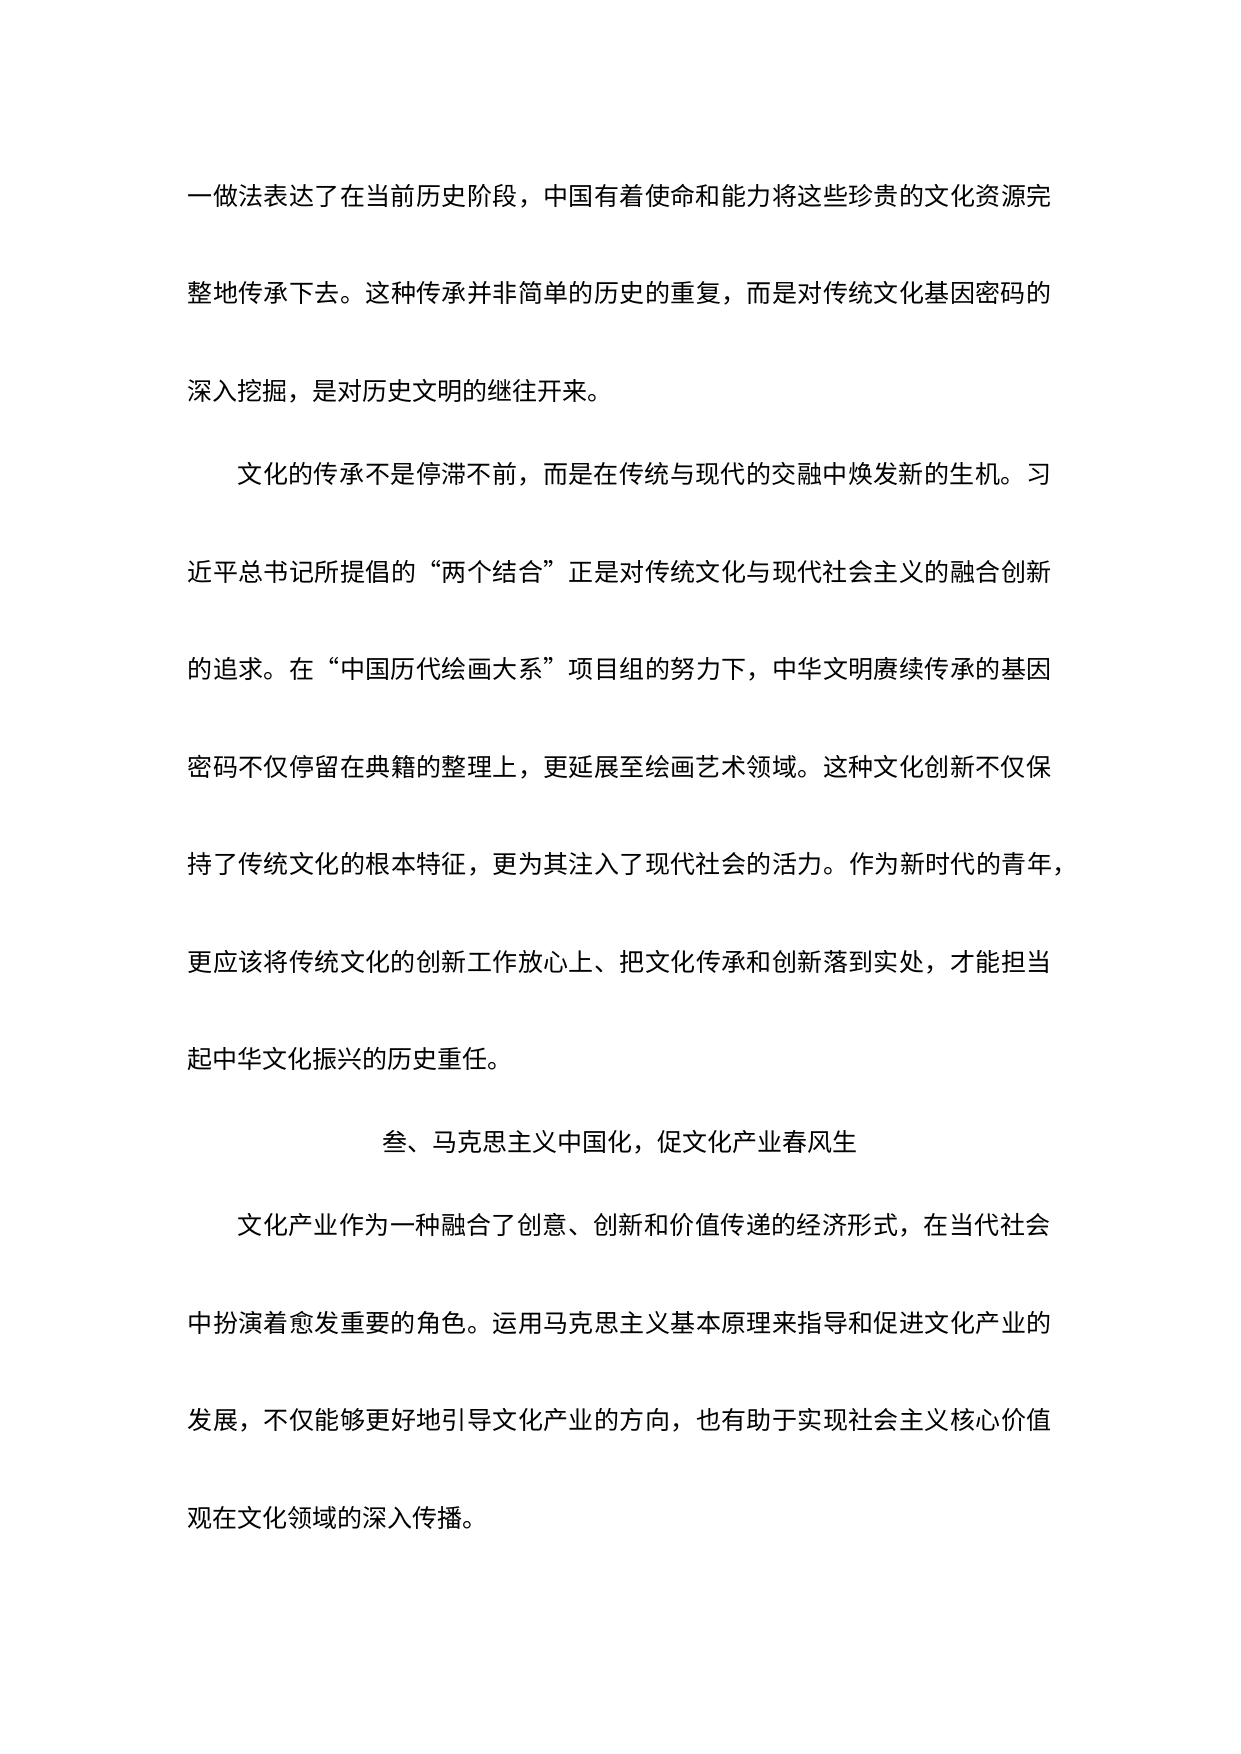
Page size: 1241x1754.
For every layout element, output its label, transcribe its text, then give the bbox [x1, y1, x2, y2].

text 文化的传承不是停滞不前，而是在传统与现代的交融中焕发新的生机。习近平总书记所提倡的“两个结合”正是对传统文化与现代社会主义的融合创新的追求。在“中国历代绘画大系”项目组的努力下，中华文明赓续传承的基因密码不仅停留在典籍的整理上，更延展至绘画艺术领域。这种文化创新不仅保持了传统文化的根本特征，更为其注入了现代社会的活力。作为新时代的青年，更应该将传统文化的创新工作放心上、把文化传承和创新落到实处，才能担当起中华文化振兴的历史重任。 [187, 440, 1053, 1090]
list 马克思主义中国化，促文化产业春风生 [187, 1108, 1053, 1173]
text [187, 162, 1053, 422]
text 文化产业作为一种融合了创意、创新和价值传递的经济形式，在当代社会中扮演着愈发重要的角色。运用马克思主义基本原理来指导和促进文化产业的发展，不仅能够更好地引导文化产业的方向，也有助于实现社会主义核心价值观在文化领域的深入传播。 [187, 1191, 1053, 1549]
